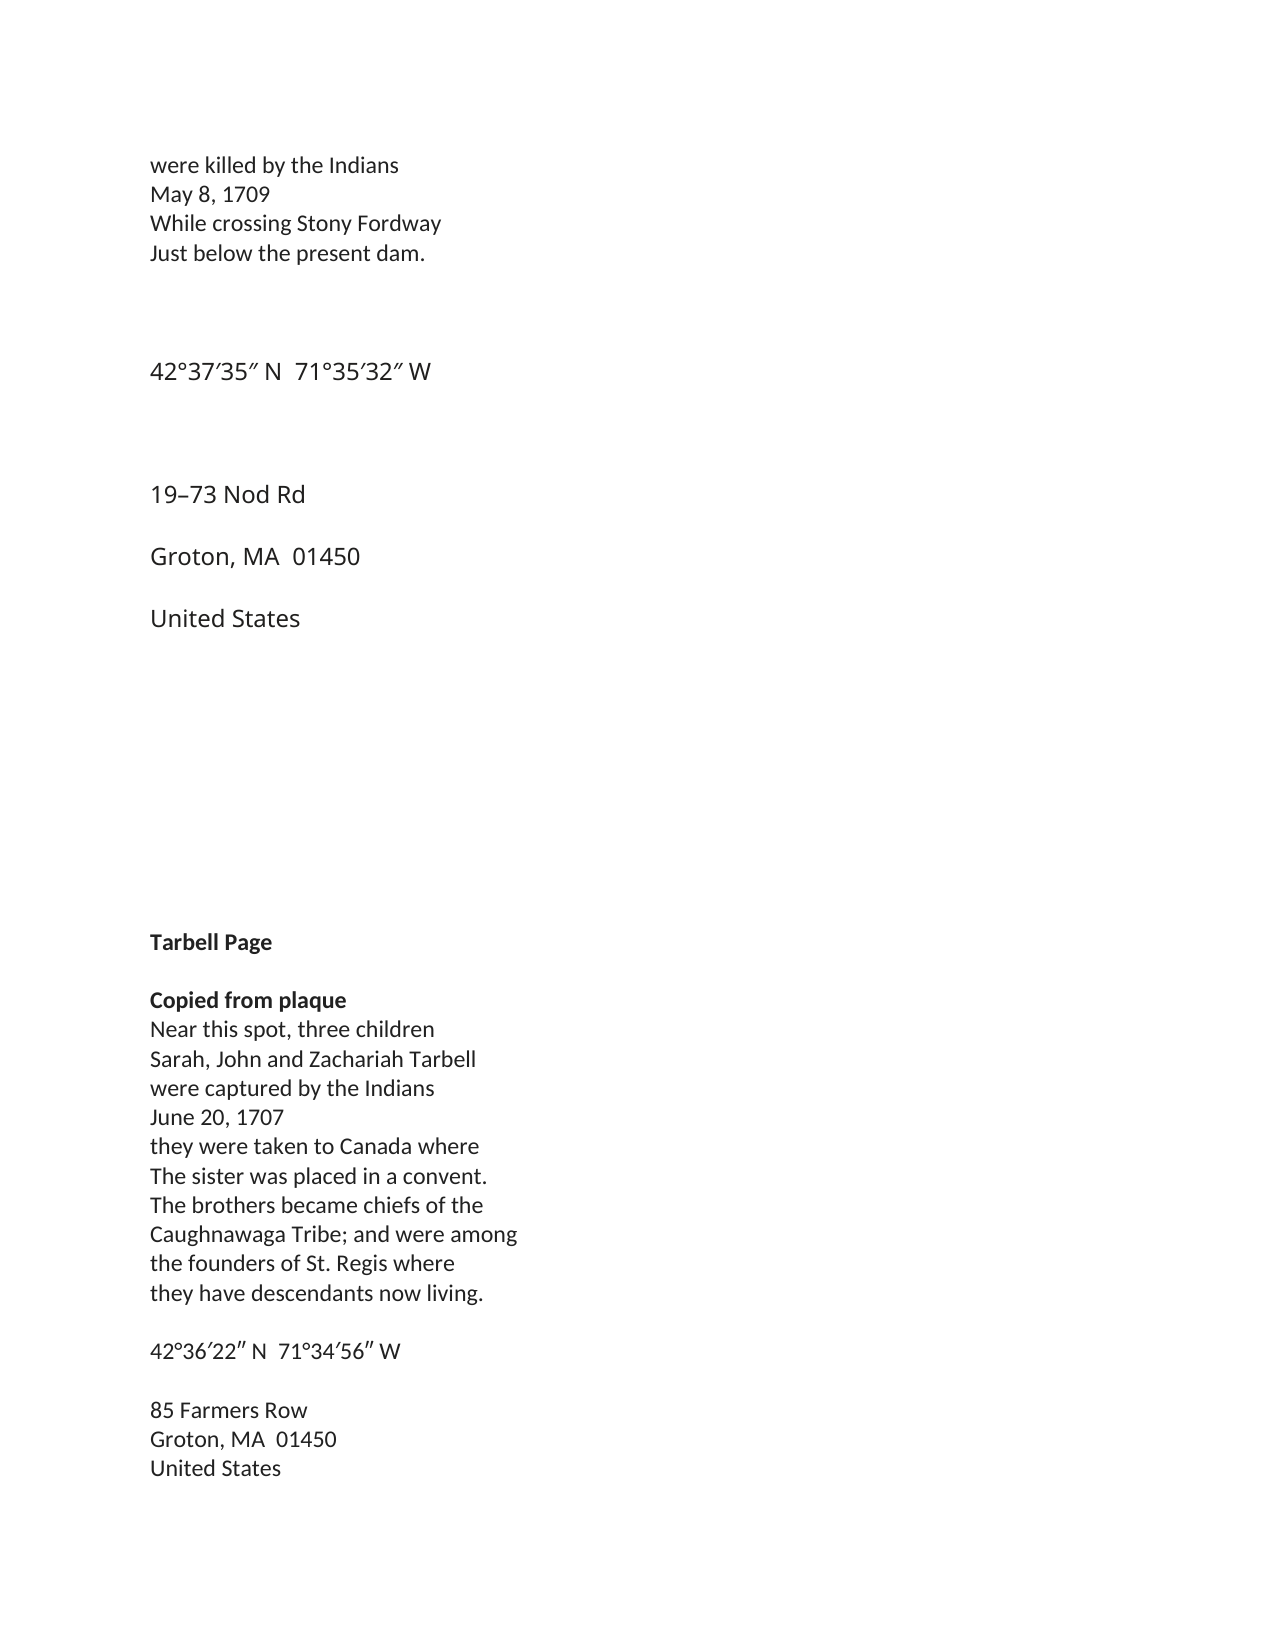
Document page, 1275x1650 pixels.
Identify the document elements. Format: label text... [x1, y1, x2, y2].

text the founders of St. Regis where [150, 1248, 1125, 1278]
text were captured by the Indians [150, 1073, 1125, 1102]
text United States [150, 602, 1125, 634]
text 42°37′35″ N 71°35′32″ W [150, 355, 1125, 387]
text 19–73 Nod Rd [150, 478, 1125, 511]
text 85 Farmers Row [150, 1395, 1125, 1424]
text Near this spot, three children [150, 1014, 1125, 1044]
text The sister was placed in a convent. [150, 1161, 1125, 1190]
text Groton, MA 01450 [150, 540, 1125, 573]
text May 8, 1709 [150, 179, 1125, 208]
text they were taken to Canada where [150, 1131, 1125, 1161]
text June 20, 1707 [150, 1102, 1125, 1131]
text Caughnawaga Tribe; and were among [150, 1219, 1125, 1248]
text Just below the present dam. [150, 238, 1125, 267]
text United States [150, 1453, 1125, 1483]
text Tarbell Page [150, 927, 1125, 956]
text Groton, MA 01450 [150, 1424, 1125, 1453]
text The brothers became chiefs of the [150, 1190, 1125, 1219]
text Copied from plaque [150, 985, 1125, 1014]
text were killed by the Indians [150, 150, 1125, 179]
text 42°36′22″ N 71°34′56″ W [150, 1336, 1125, 1366]
text Sarah, John and Zachariah Tarbell [150, 1044, 1125, 1073]
text they have descendants now living. [150, 1278, 1125, 1307]
text While crossing Stony Fordway [150, 208, 1125, 238]
